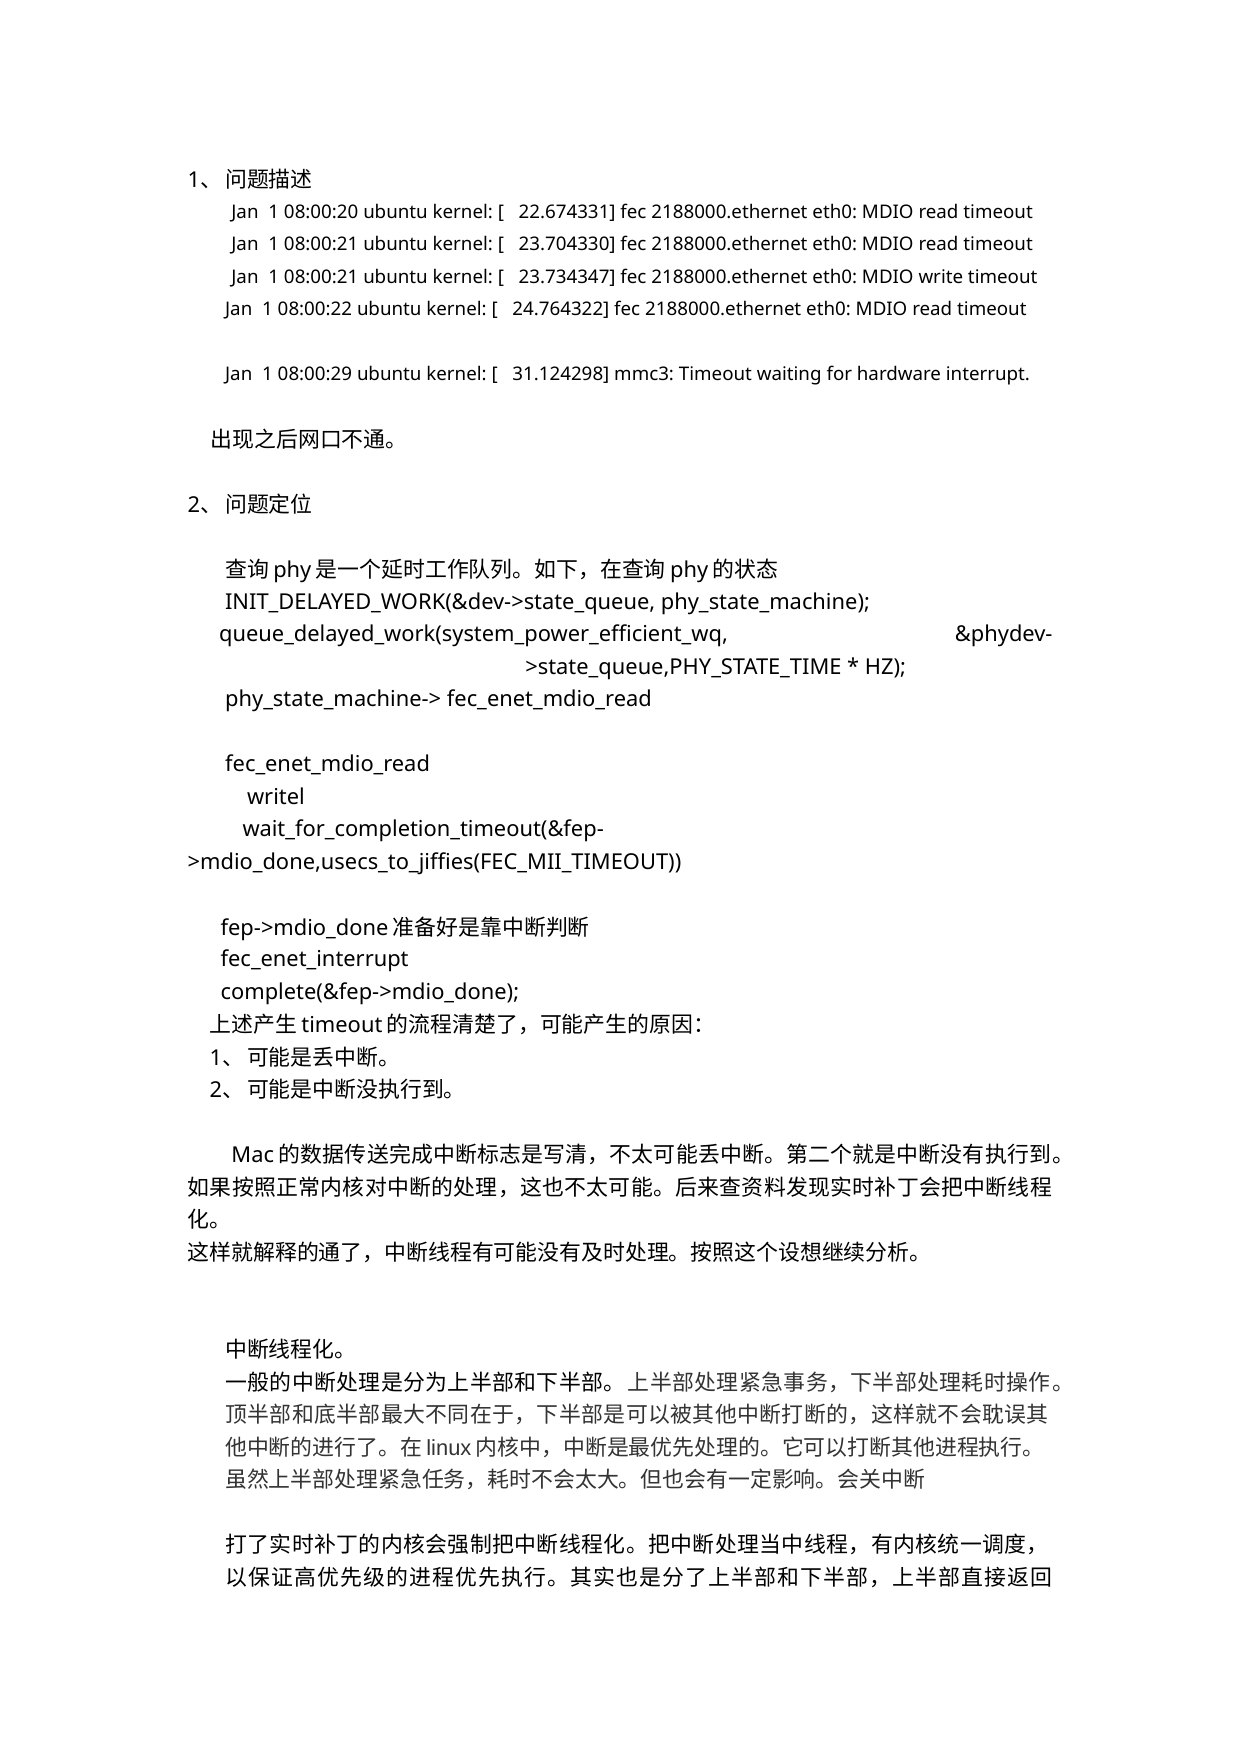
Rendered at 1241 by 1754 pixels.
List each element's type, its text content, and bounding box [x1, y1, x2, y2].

list 中断线程化。 [225, 1332, 1053, 1364]
text complete(&fep->mdio_done); [187, 974, 1053, 1007]
text Jan 1 08:00:21 ubuntu kernel: [ 23.734347] fec 2188000.ethernet eth0: MDIO write timeout [187, 259, 1053, 292]
text fep->mdio_done准备好是靠中断判断 [187, 909, 1053, 942]
text 查询phy是一个延时工作队列。如下，在查询phy的状态 [225, 552, 1053, 584]
list 可能是丢中断。 [209, 1039, 1053, 1072]
text Jan 1 08:00:20 ubuntu kernel: [ 22.674331] fec 2188000.ethernet eth0: MDIO read timeout [187, 194, 1053, 227]
text fec_enet_interrupt [187, 942, 1053, 974]
list Jan 1 08:00:22 ubuntu kernel: [ 24.764322] fec 2188000.ethernet eth0: MDIO read timeout [225, 292, 1053, 324]
list INIT_DELAYED_WORK(&dev->state_queue, phy_state_machine); [225, 584, 1053, 617]
list 问题定位 [187, 487, 1053, 519]
list 一般的中断处理是分为上半部和下半部。上半部处理紧急事务，下半部处理耗时操作。顶半部和底半部最大不同在于，下半部是可以被其他中断打断的，这样就不会耽误其他中断的进行了。在linux内核中，中断是最优先处理的。它可以打断其他进程执行。 [225, 1429, 1053, 1462]
text Mac的数据传送完成中断标志是写清，不太可能丢中断。第二个就是中断没有执行到。如果按照正常内核对中断的处理，这也不太可能。后来查资料发现实时补丁会把中断线程化。 [187, 1137, 1053, 1234]
text 出现之后网口不通。 [187, 422, 1053, 454]
text queue_delayed_work(system_power_efficient_wq, &phydev->state_queue,PHY_STATE_TIME * HZ); [219, 617, 1053, 682]
text 上述产生timeout的流程清楚了，可能产生的原因： [187, 1007, 1053, 1039]
list 问题描述 [187, 162, 1053, 194]
list fec_enet_mdio_read [225, 747, 1053, 779]
text 这样就解释的通了，中断线程有可能没有及时处理。按照这个设想继续分析。 [187, 1234, 1053, 1267]
list writel [225, 779, 1053, 812]
list 一般的中断处理是分为上半部和下半部。上半部处理紧急事务，下半部处理耗时操作。顶半部和底半部最大不同在于，下半部是可以被其他中断打断的，这样就不会耽误其他中断的进行了。在linux内核中，中断是最优先处理的。它可以打断其他进程执行。 [225, 1364, 1053, 1398]
list Jan 1 08:00:29 ubuntu kernel: [ 31.124298] mmc3: Timeout waiting for hardware interrupt. [225, 357, 1053, 389]
list phy_state_machine-> fec_enet_mdio_read [225, 682, 1053, 714]
text wait_for_completion_timeout(&fep->mdio_done,usecs_to_jiffies(FEC_MII_TIMEOUT)) [187, 812, 1053, 877]
text Jan 1 08:00:21 ubuntu kernel: [ 23.704330] fec 2188000.ethernet eth0: MDIO read timeout [187, 227, 1053, 259]
list 虽然上半部处理紧急任务，耗时不会太大。但也会有一定影响。会关中断 [225, 1462, 1053, 1494]
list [225, 1527, 1053, 1592]
list 可能是中断没执行到。 [209, 1072, 1053, 1104]
